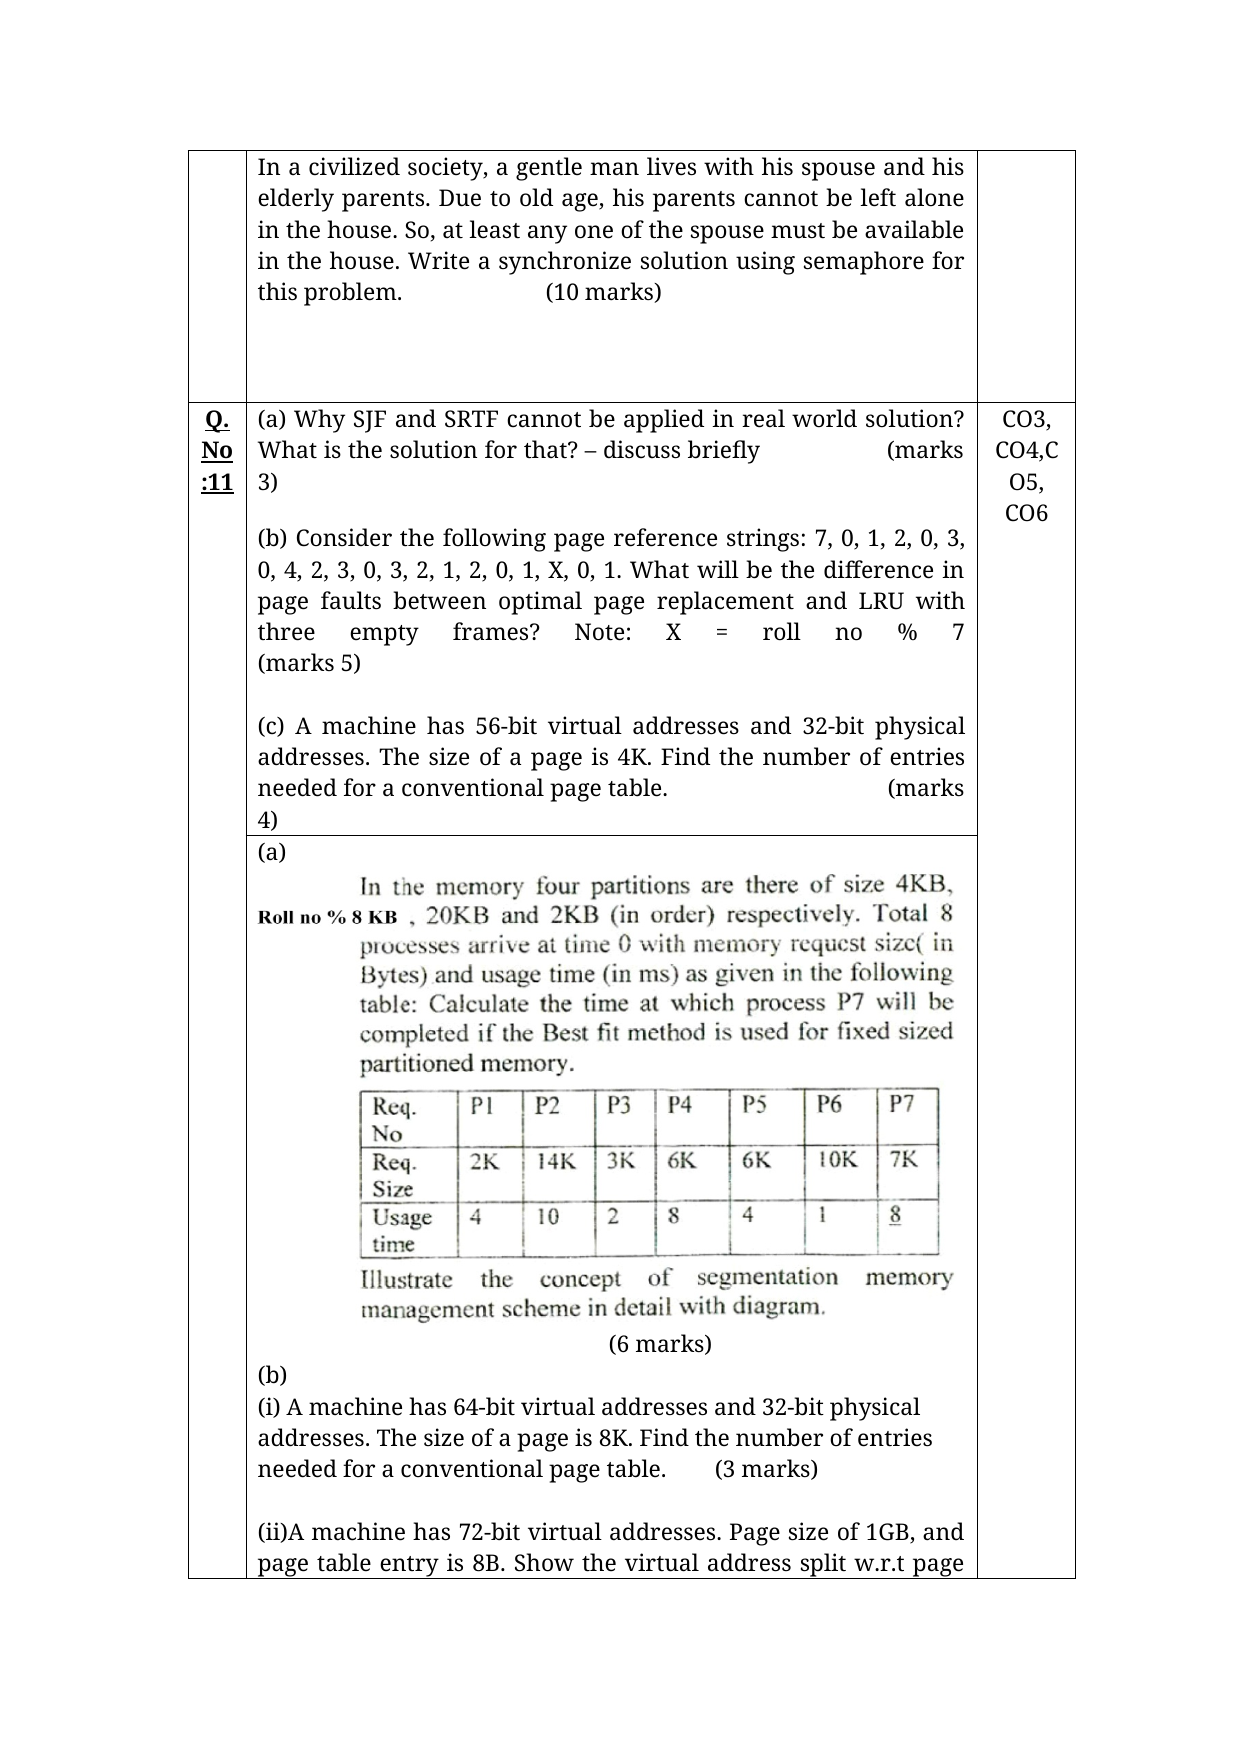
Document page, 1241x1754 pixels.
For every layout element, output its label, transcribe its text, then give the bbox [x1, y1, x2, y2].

picture [257, 867, 967, 1328]
table_cell (a) Why SJF and SRTF cannot be applied in real world solution? What is the solution for that? – discuss briefly (marks 3) (b) Consider the following page reference strings: 7, 0, 1, 2, 0, 3, 0, 4, 2, 3, 0, 3, 2, 1, 2, 0, 1, X, 0, 1. What will be the difference in page faults between optimal page replacement and LRU with three empty frames? Note: X = roll no % 7 (marks 5) (c) A machine has 56-bit virtual addresses and 32-bit physical addresses. The size of a page is 4K. Find the number of entries needed for a conventional page table. (marks 4) [247, 403, 977, 835]
table_cell In a civilized society, a gentle man lives with his spouse and his elderly parents. Due to old age, his parents cannot be left alone in the house. So, at least any one of the spouse must be available in the house. Write a synchronize solution using semaphore for this problem. (10 marks) [247, 151, 977, 402]
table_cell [247, 836, 977, 1578]
table_cell CO3, CO4,CO5, CO6 [978, 403, 1075, 1578]
table_cell Q.No:11 [189, 403, 246, 1578]
